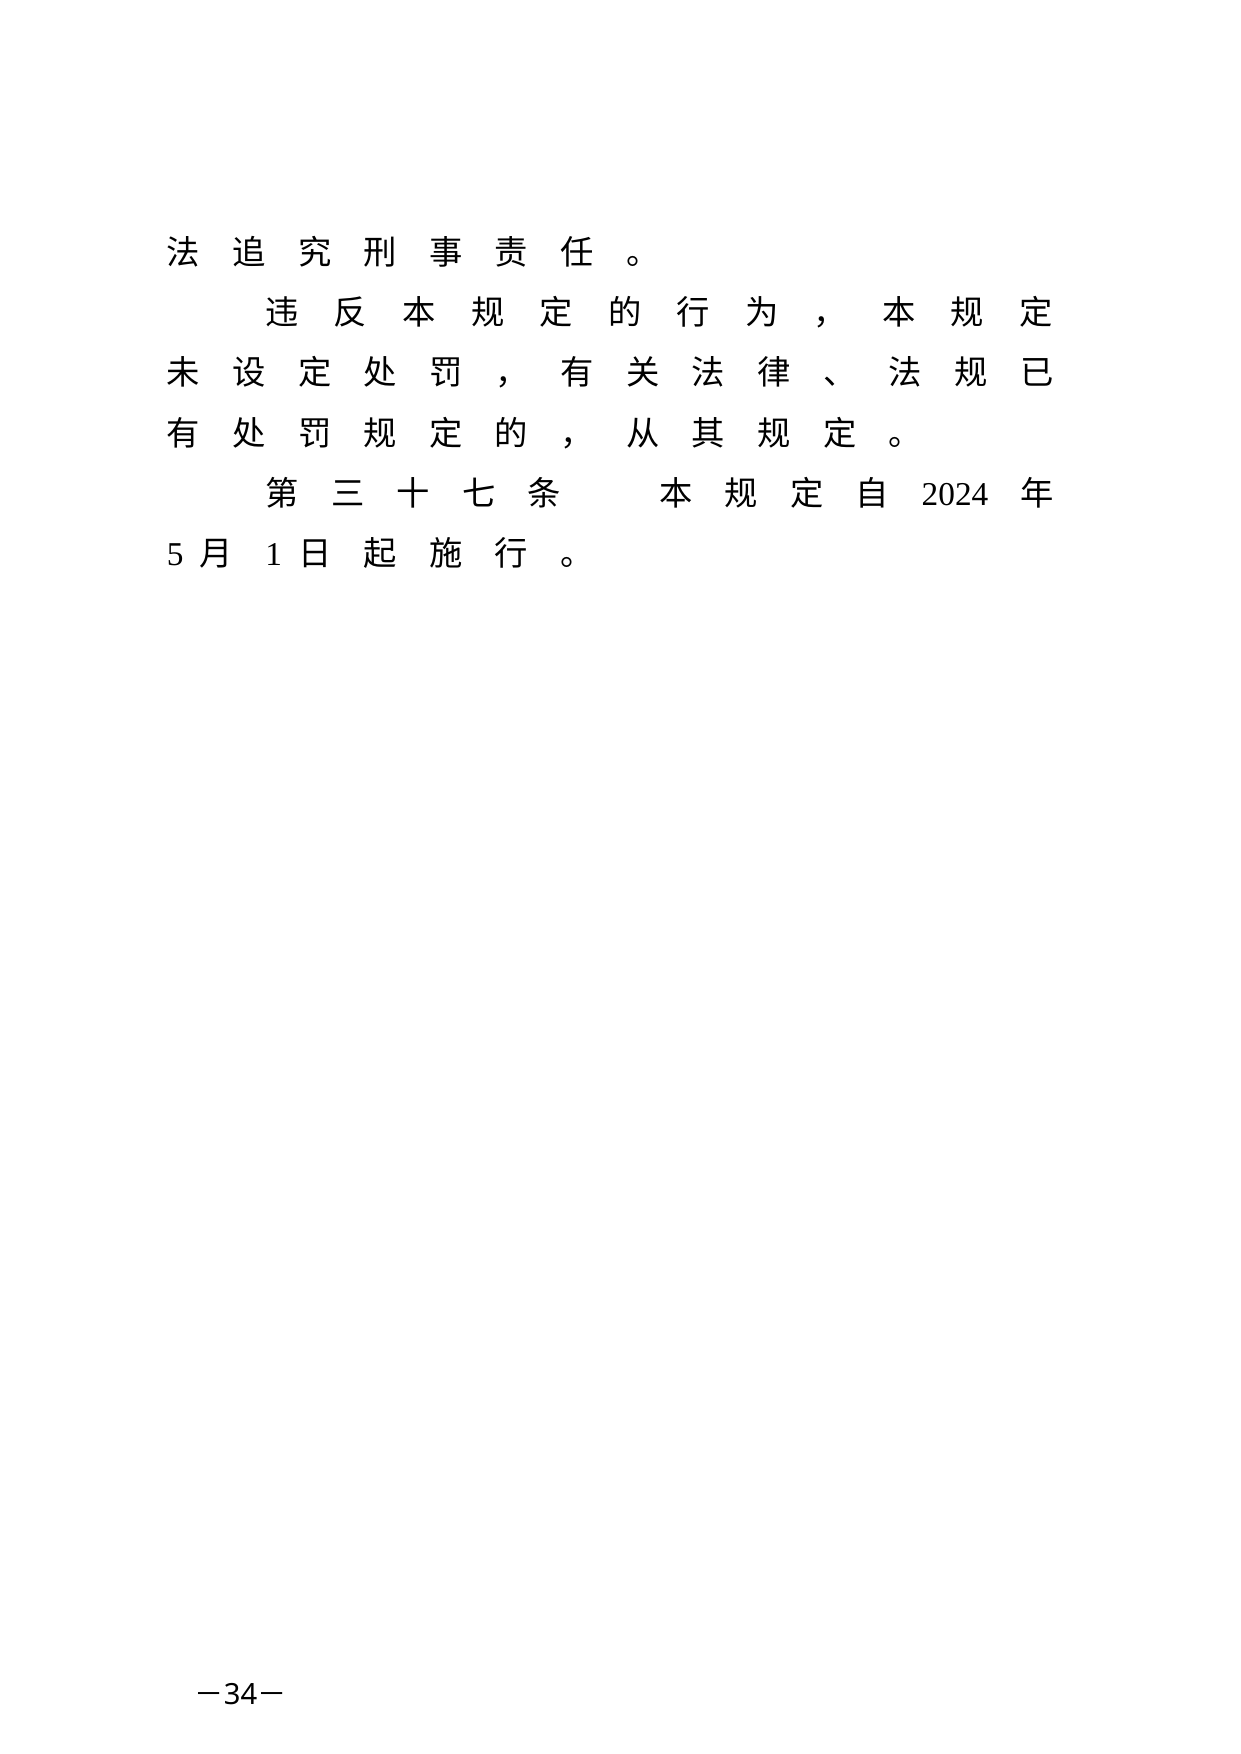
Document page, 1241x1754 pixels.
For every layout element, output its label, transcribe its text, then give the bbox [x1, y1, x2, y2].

text 第三十七条 本规定自2024年5月1日起施行。 [167, 461, 1085, 581]
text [167, 219, 1085, 280]
text 违反本规定的行为，本规定未设定处罚，有关法律、法规已有处罚规定的，从其规定。 [167, 280, 1085, 461]
